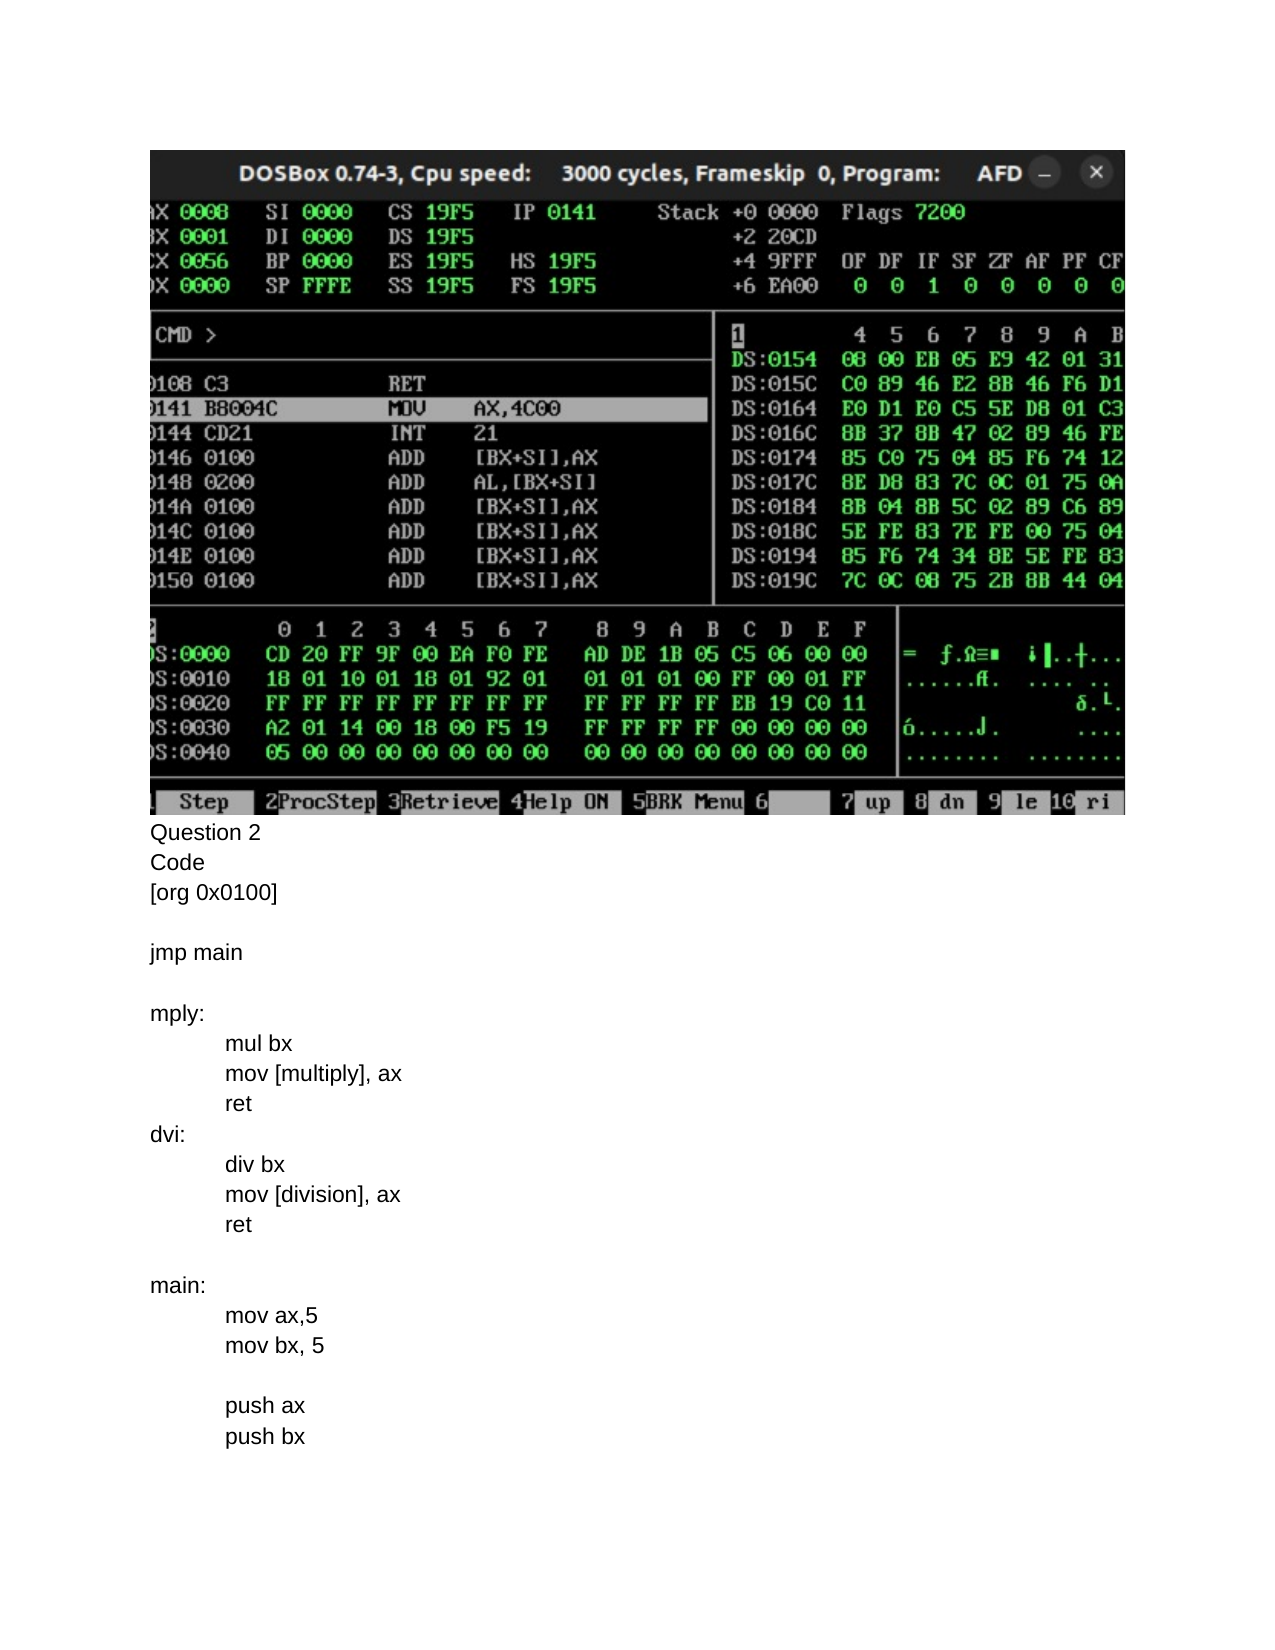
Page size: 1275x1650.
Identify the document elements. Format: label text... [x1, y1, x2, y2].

text main: [150, 1272, 1125, 1298]
text jmp main [150, 939, 1125, 966]
text ret [150, 1211, 1125, 1237]
text Code [150, 849, 1125, 875]
text ret [150, 1090, 1125, 1117]
text div bx [150, 1151, 1125, 1177]
text mov [division], ax [150, 1181, 1125, 1207]
text push ax [150, 1392, 1125, 1419]
text mov ax,5 [150, 1302, 1125, 1328]
text mul bx [150, 1030, 1125, 1056]
picture [150, 150, 1125, 815]
text [org 0x0100] [150, 879, 1125, 905]
text mply: [150, 1000, 1125, 1026]
text mov bx, 5 [150, 1332, 1125, 1358]
text push bx [150, 1423, 1125, 1449]
text Question 2 [150, 818, 1125, 845]
text dvi: [150, 1121, 1125, 1147]
text mov [multiply], ax [150, 1060, 1125, 1086]
